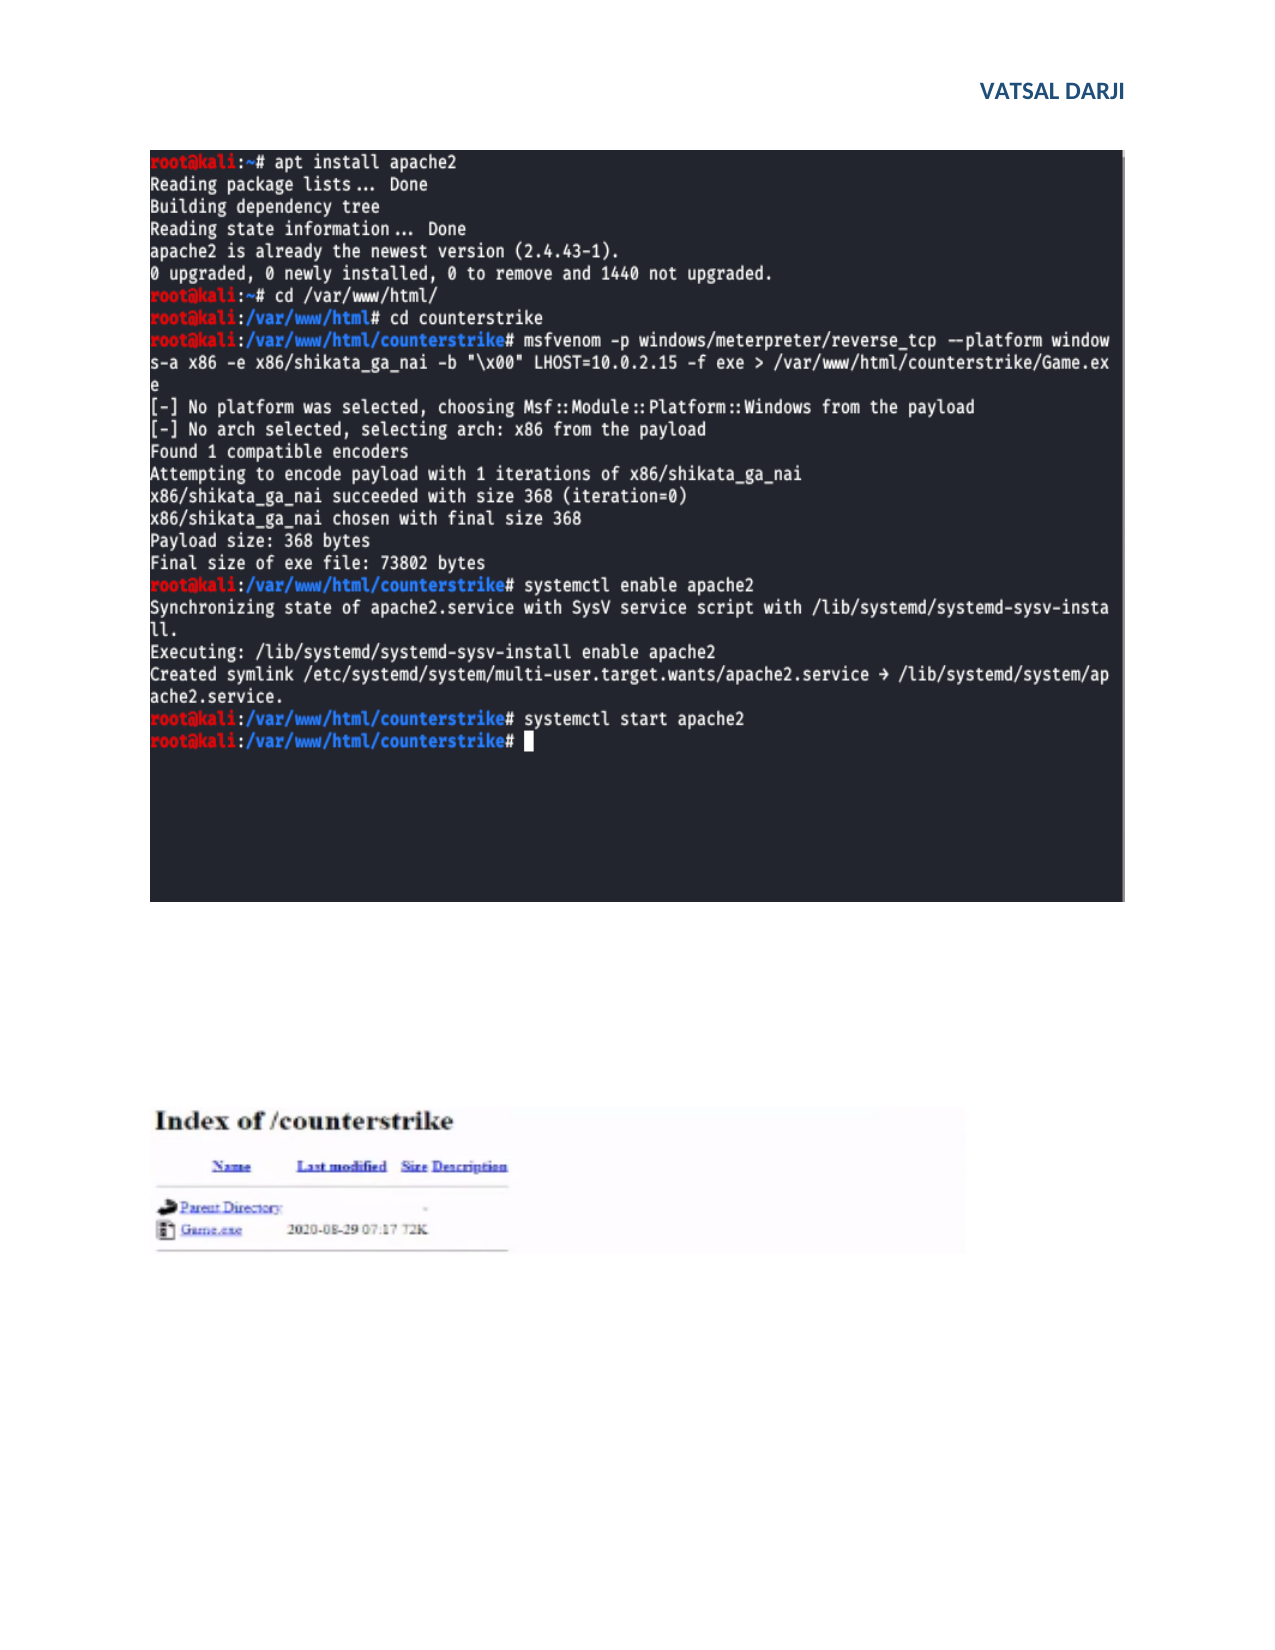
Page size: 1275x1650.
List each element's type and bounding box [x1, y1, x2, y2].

picture [150, 150, 1125, 902]
picture [150, 1107, 967, 1254]
